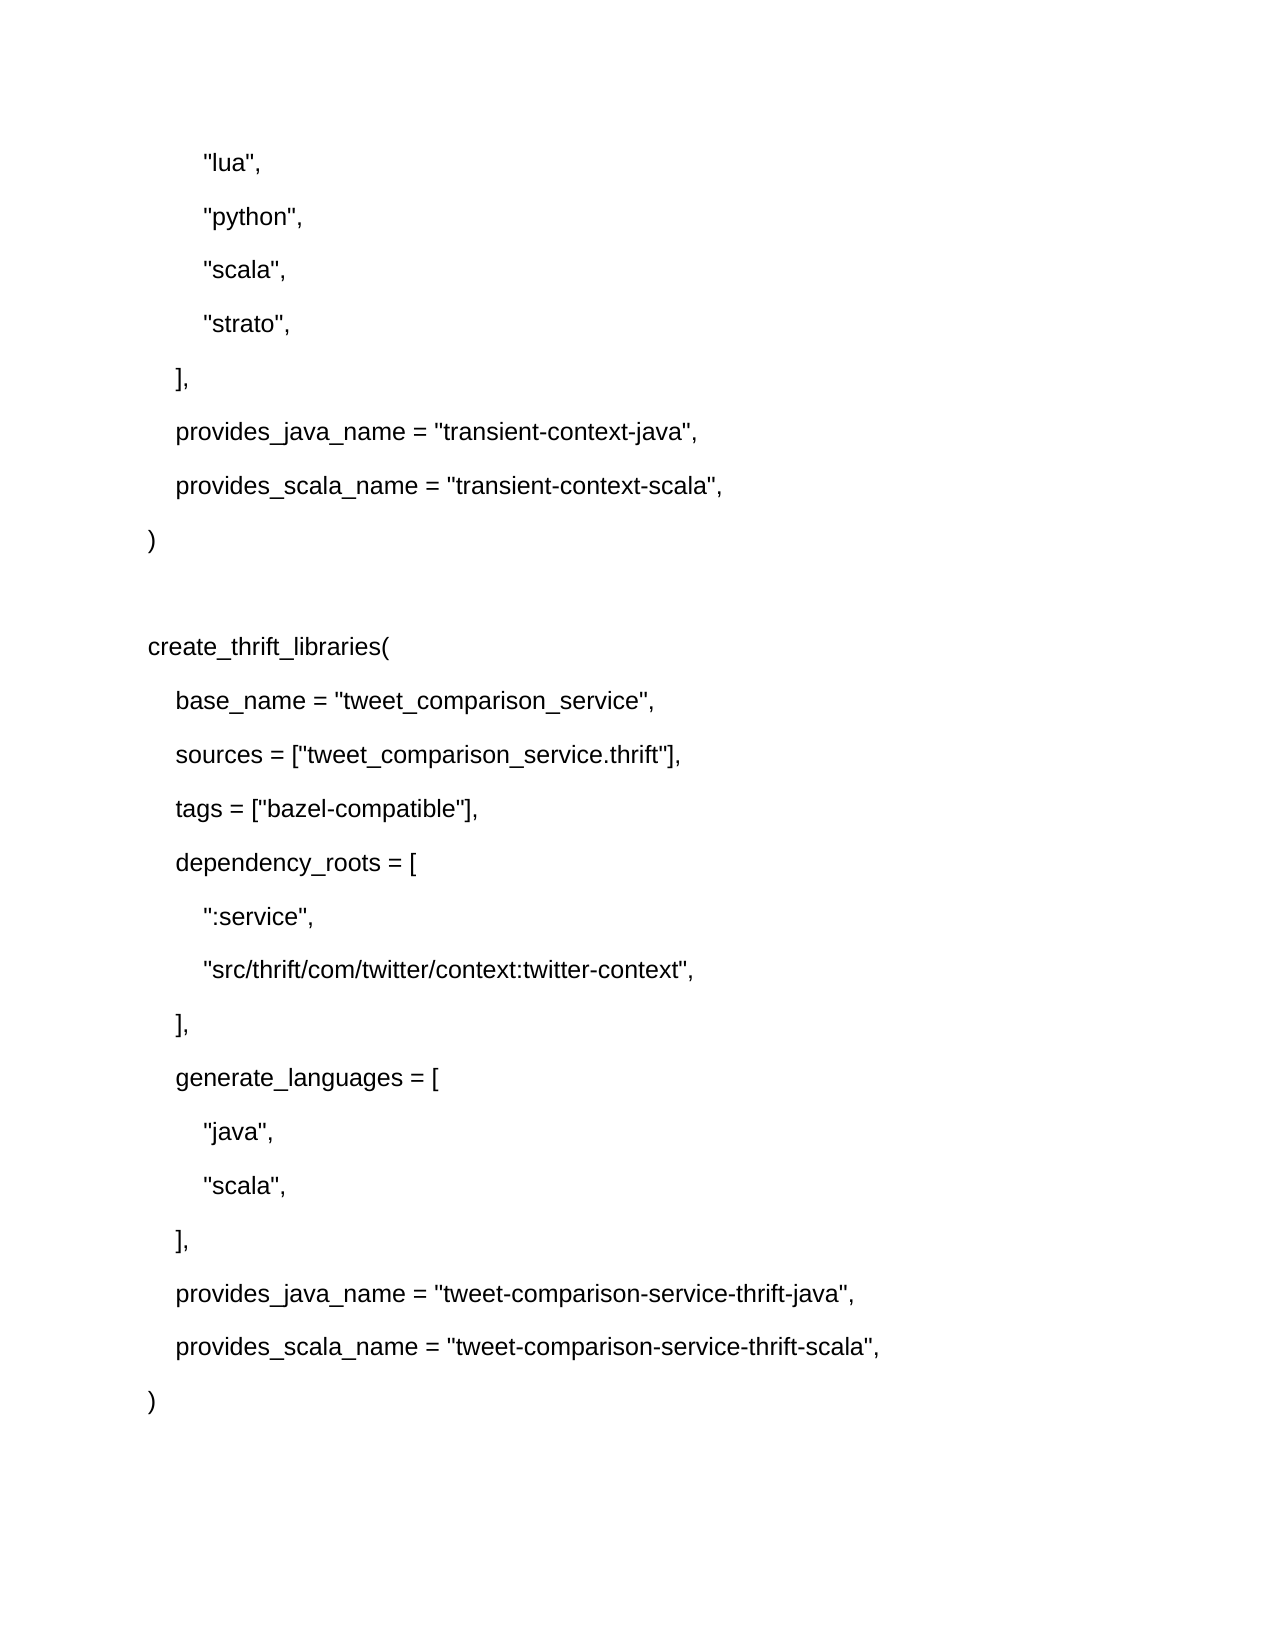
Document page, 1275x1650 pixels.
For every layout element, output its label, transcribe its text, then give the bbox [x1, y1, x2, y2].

text ) [148, 524, 1127, 553]
text provides_scala_name = "transient-context-scala", [148, 471, 1127, 499]
text ], [148, 363, 1127, 392]
text provides_scala_name = "tweet-comparison-service-thrift-scala", [148, 1332, 1127, 1361]
text ], [148, 1009, 1127, 1038]
text provides_java_name = "tweet-comparison-service-thrift-java", [148, 1278, 1127, 1307]
text provides_java_name = "transient-context-java", [148, 417, 1127, 446]
text sources = ["tweet_comparison_service.thrift"], [148, 740, 1127, 769]
text "scala", [148, 255, 1127, 284]
text ) [148, 1386, 1127, 1415]
text "python", [148, 201, 1127, 230]
text "src/thrift/com/twitter/context:twitter-context", [148, 955, 1127, 984]
text create_thrift_libraries( [148, 632, 1127, 661]
text tags = ["bazel-compatible"], [148, 794, 1127, 823]
text "scala", [148, 1171, 1127, 1199]
text "lua", [148, 148, 1127, 176]
text generate_languages = [ [148, 1063, 1127, 1092]
text "java", [148, 1117, 1127, 1146]
text base_name = "tweet_comparison_service", [148, 686, 1127, 715]
text dependency_roots = [ [148, 848, 1127, 876]
text ":service", [148, 902, 1127, 930]
text ], [148, 1225, 1127, 1253]
text "strato", [148, 309, 1127, 338]
